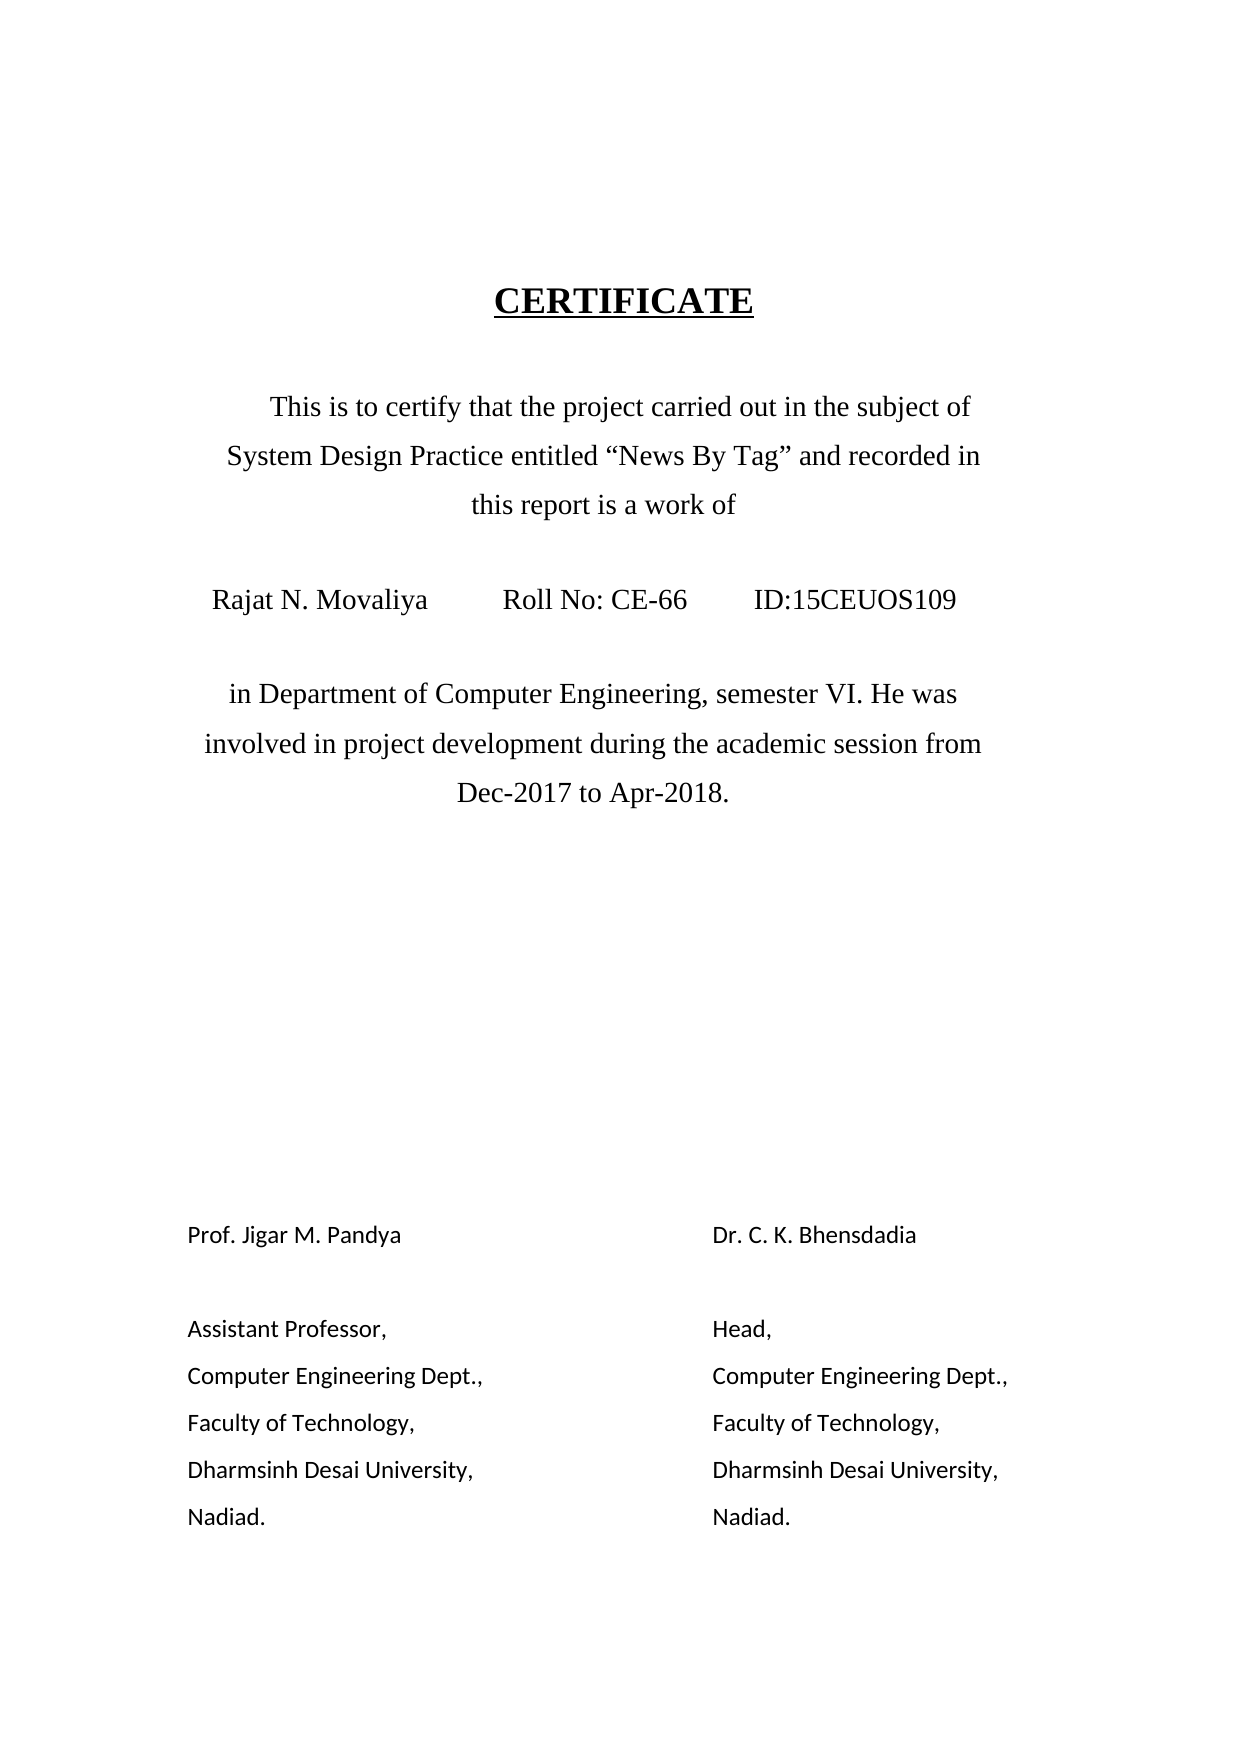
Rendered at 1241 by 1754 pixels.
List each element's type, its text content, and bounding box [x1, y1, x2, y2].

table_header Roll No: CE-66 [452, 582, 737, 632]
text Assistant Professor, Head, [187, 1313, 1053, 1344]
text This is to certify that the project carried out in the subject of [221, 390, 1019, 422]
text in Department of Computer Engineering, semester VI. He was [187, 678, 998, 711]
table_header ID:15CEUOS109 [738, 582, 973, 632]
text Computer Engineering Dept., Computer Engineering Dept., [187, 1360, 1053, 1391]
text Prof. Jigar M. Pandya Dr. C. K. Bhensdadia [187, 1219, 1053, 1249]
text this report is a work of [187, 488, 1019, 521]
text involved in project development during the academic session from [187, 727, 998, 760]
text Dharmsinh Desai University, Dharmsinh Desai University, [187, 1454, 1053, 1484]
text System Design Practice entitled “News By Tag” and recorded in [187, 439, 1019, 472]
text CERTIFICATE [450, 279, 1053, 322]
table_header Rajat N. Movaliya [188, 582, 452, 632]
text Dec-2017 to Apr-2018. [187, 777, 998, 809]
text Nadiad. Nadiad. [187, 1501, 1053, 1531]
text Faculty of Technology, Faculty of Technology, [187, 1407, 1053, 1437]
